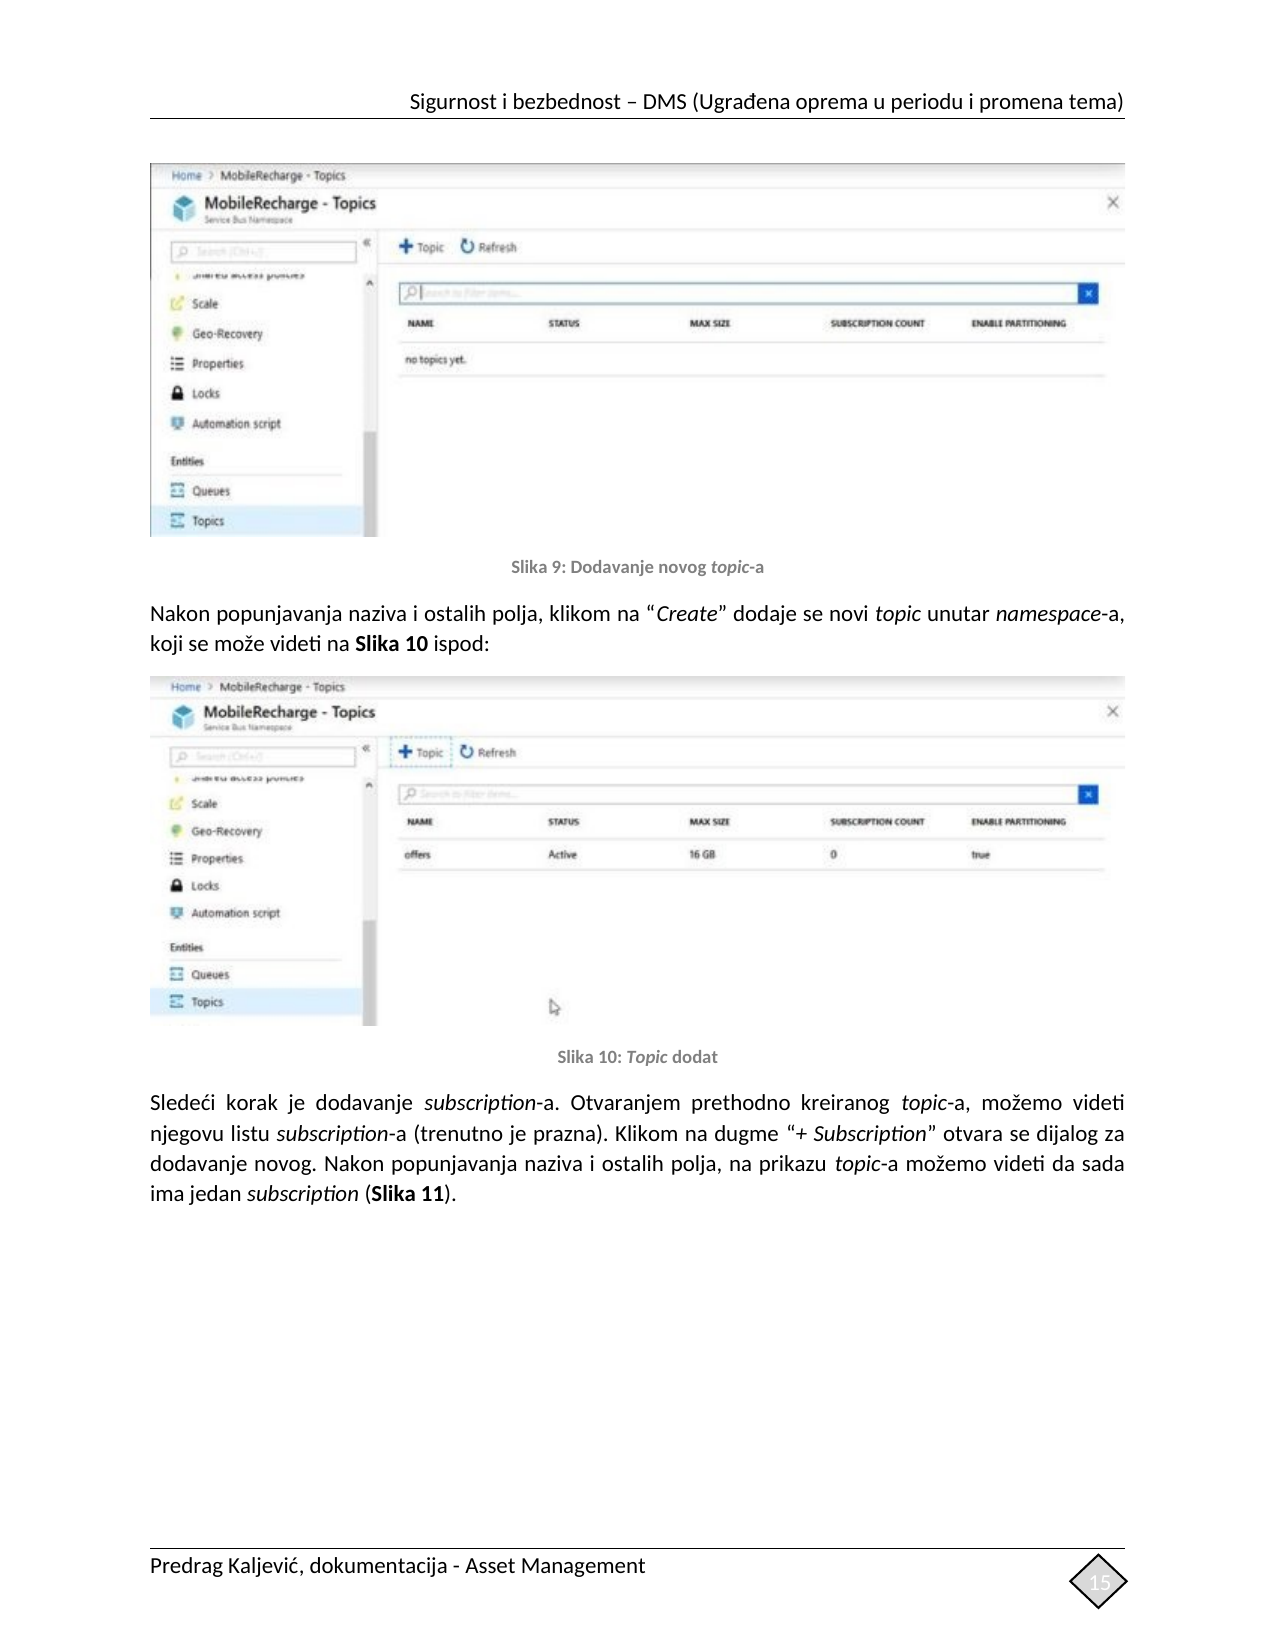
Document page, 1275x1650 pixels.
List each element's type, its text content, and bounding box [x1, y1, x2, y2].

picture [150, 676, 1125, 1026]
text Sledeći korak je dodavanje subscription-a. Otvaranjem prethodno kreiranog topic-a, možemo videti njegovu listu subscription-a (trenutno je prazna). Klikom na dugme “+ Subscription” otvara se dijalog za dodavanje novog. Nakon popunjavanja naziva i ostalih polja, na prikazu topic-a možemo videti da sada ima jedan subscription (slika 9). [150, 1088, 1125, 1207]
text Slika 9: Dodavanje novog topic-a [150, 556, 1125, 578]
text Nakon popunjavanja naziva i ostalih polja, klikom na “Create” dodaje se novi topic unutar namespace-a, koji se može videti na slici 8 ispod: [150, 599, 1125, 658]
picture [150, 163, 1125, 537]
text Slika 10: Topic dodat [150, 1045, 1125, 1068]
